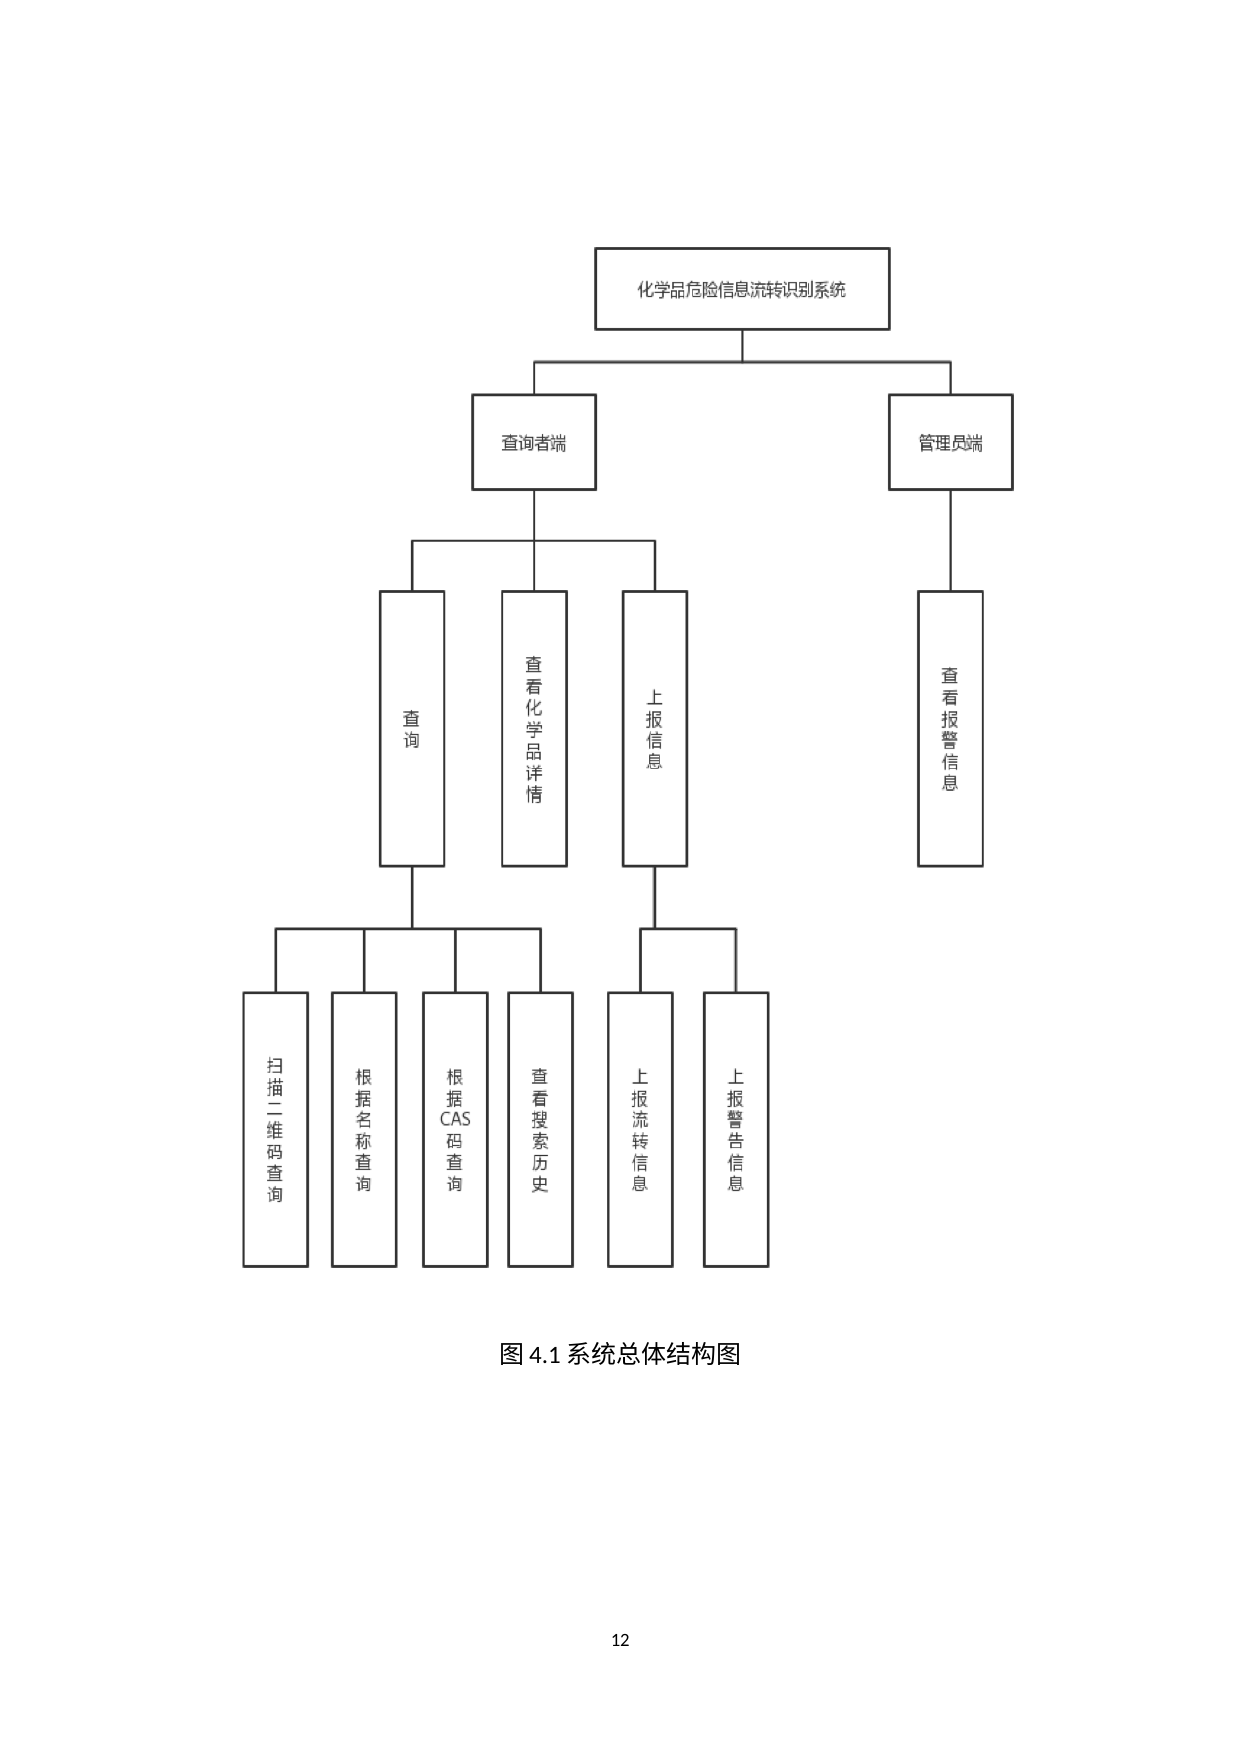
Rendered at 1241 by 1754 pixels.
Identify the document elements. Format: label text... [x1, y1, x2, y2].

text 图4.1 系统总体结构图 [187, 1318, 1053, 1386]
picture [187, 163, 1065, 1299]
